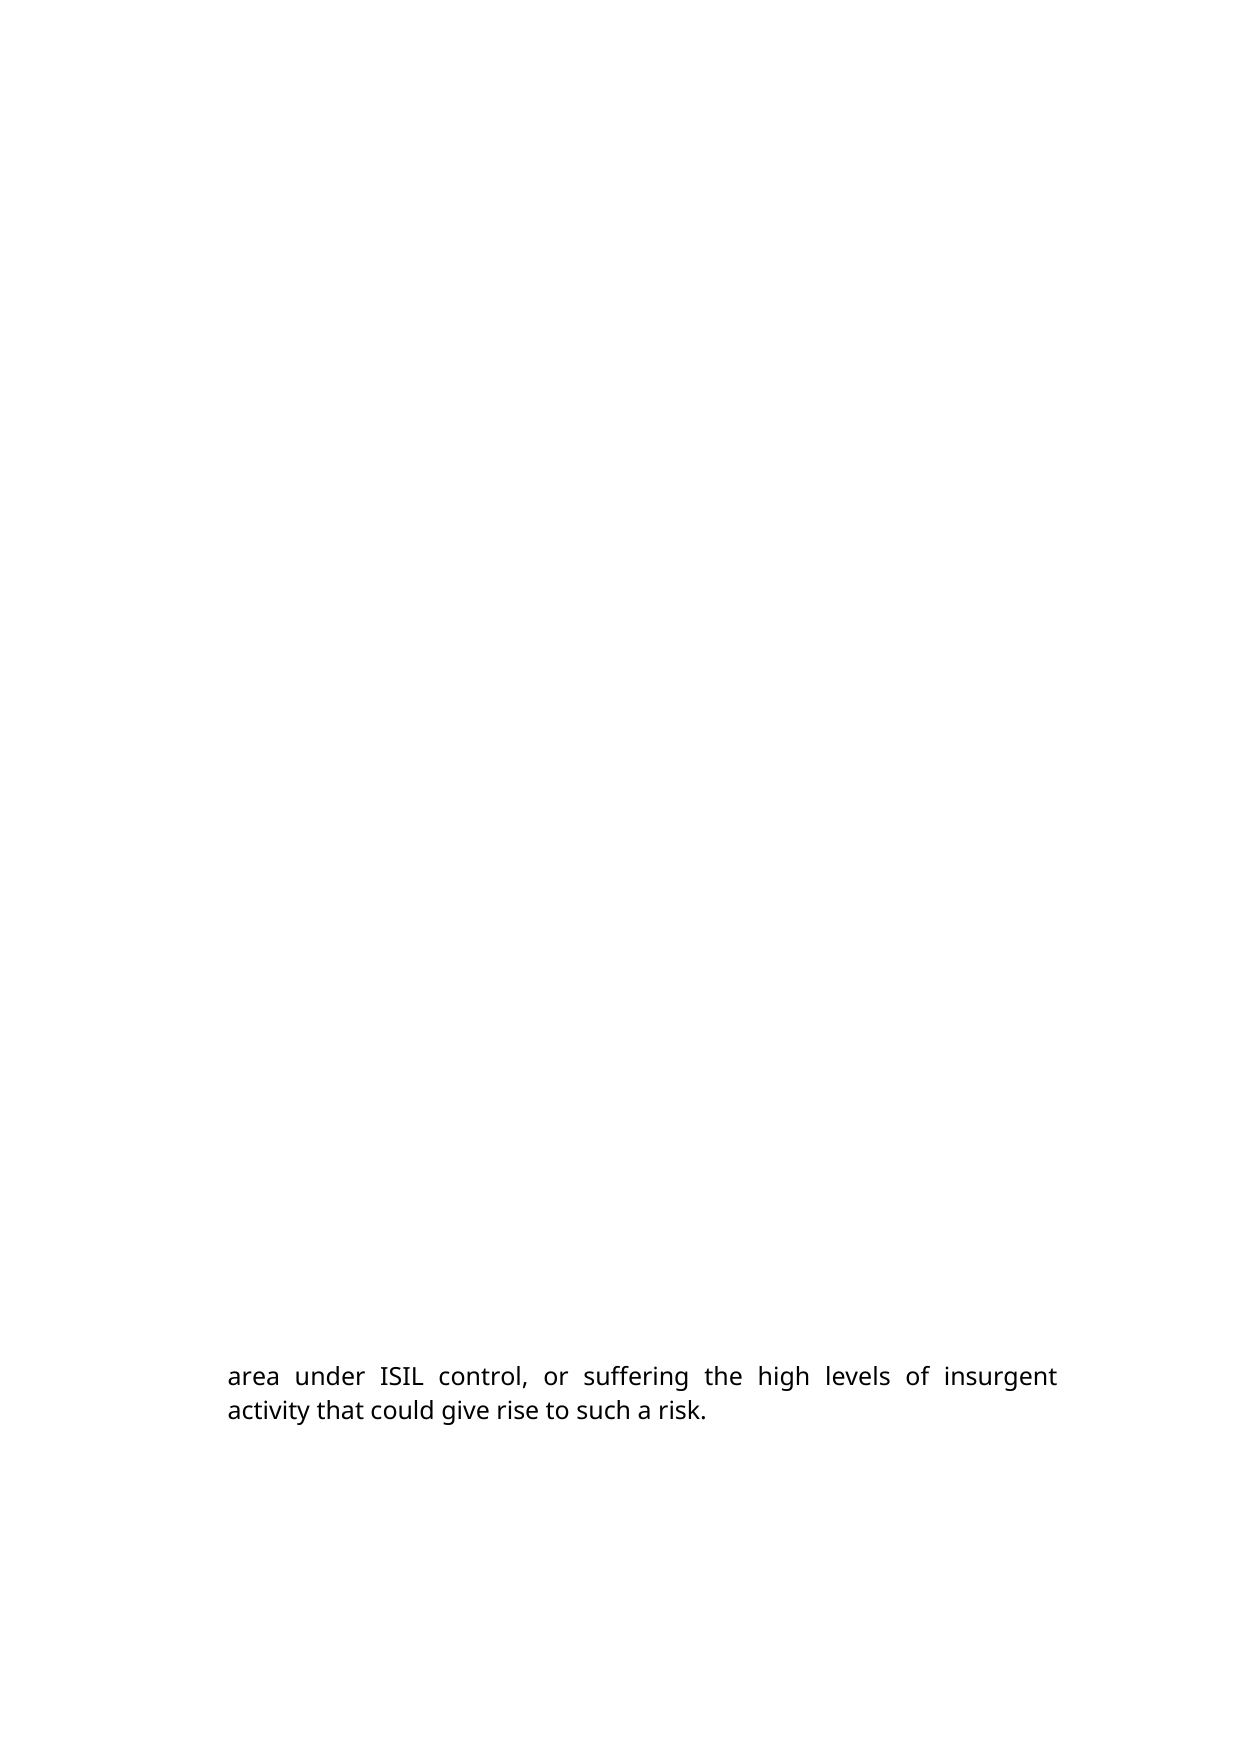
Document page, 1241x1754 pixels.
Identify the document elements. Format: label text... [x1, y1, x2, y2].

list Upon the Judge’s unchallenged findings, the 2003-4 employment does not engage the Refugee Convention. It is also agreed before me that such employment does not amount to involvement in either the activities of foreign coalition forces, or the activities of the Iraqi regime. Mr Boyle did not seek to argue that such employment would be perceived as involvement in such, or, that it would give rise to an individual risk of harm. I agree. In any event, notwithstanding the fact that the employer was a US company, it is plain that Baghdad is not an area under ISIL control, or suffering the high levels of insurgent activity that could give rise to such a risk. [152, 1359, 1087, 1427]
